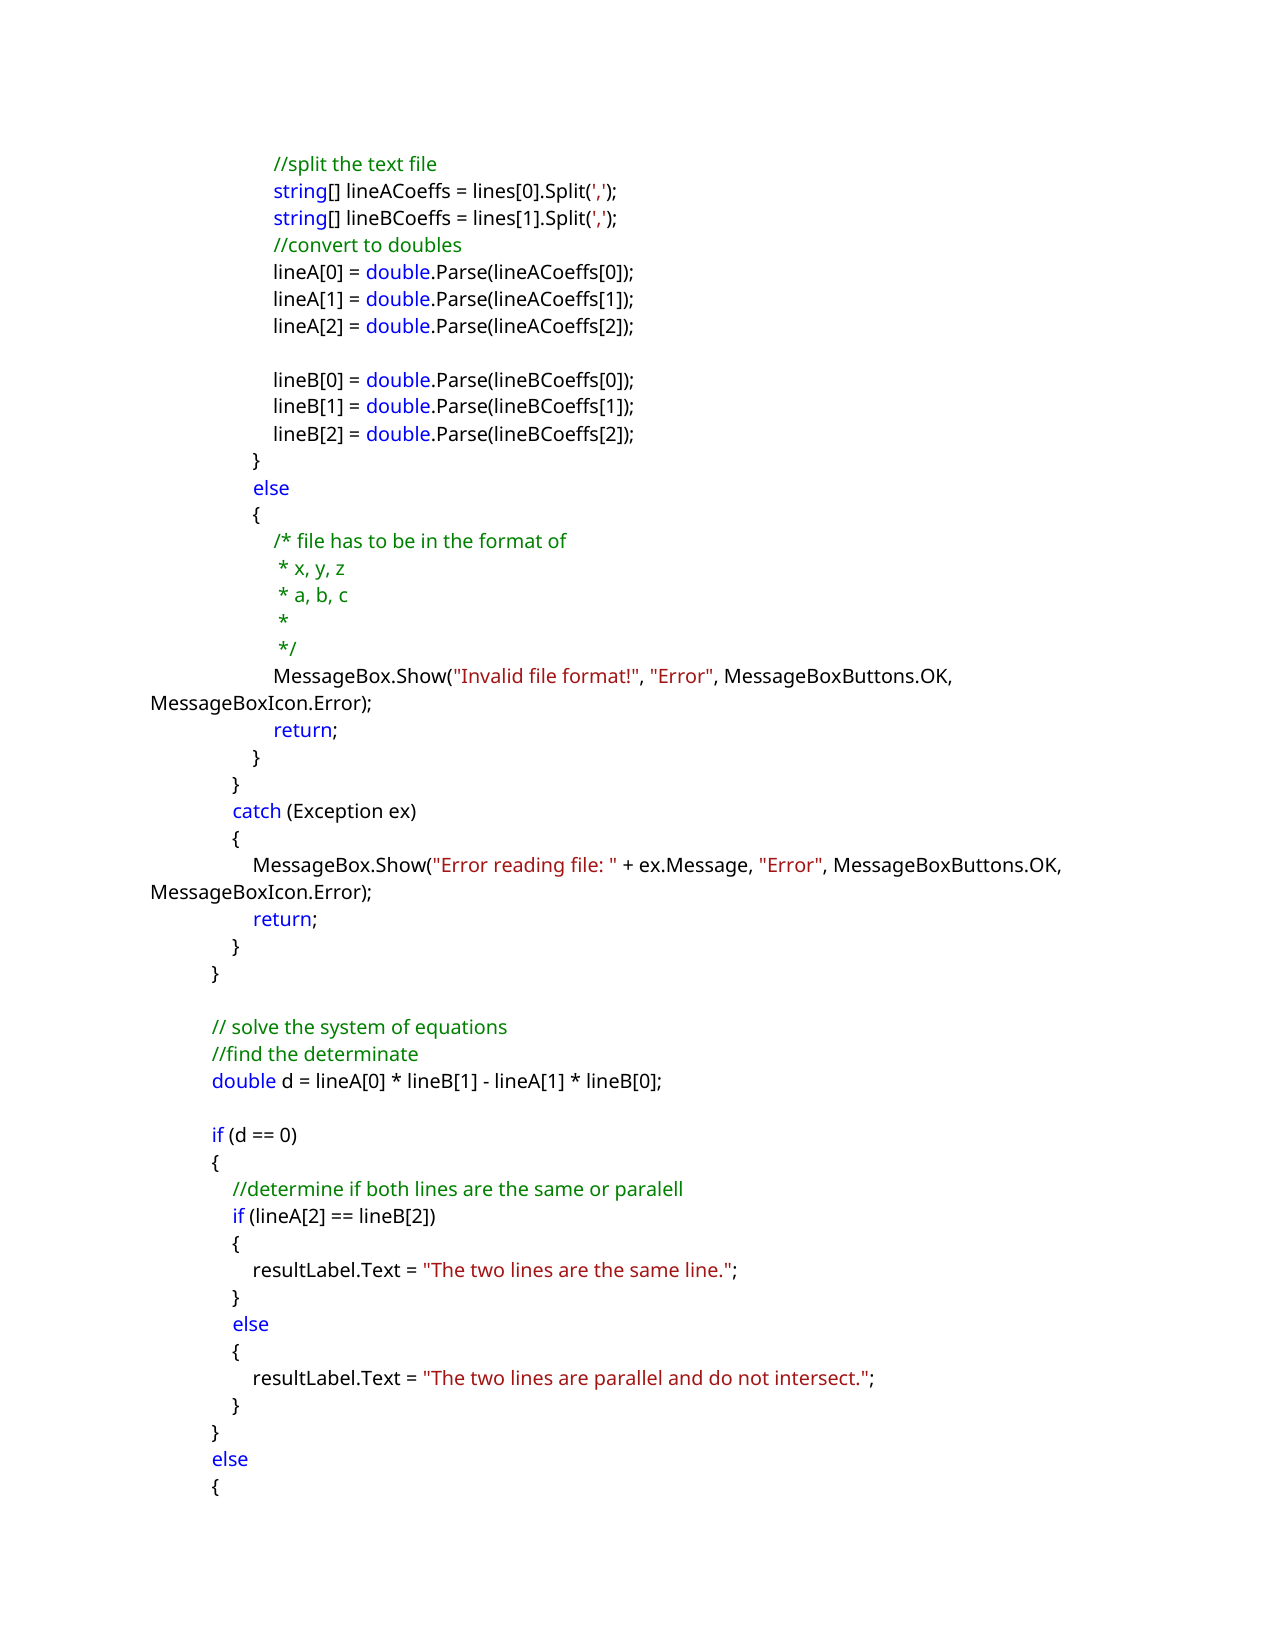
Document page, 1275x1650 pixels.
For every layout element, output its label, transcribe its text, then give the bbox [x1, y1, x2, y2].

text return; [150, 717, 1125, 743]
text lineA[2] = double.Parse(lineACoeffs[2]); [150, 312, 1125, 339]
text /* file has to be in the format of [150, 528, 1125, 555]
text lineB[0] = double.Parse(lineBCoeffs[0]); [150, 366, 1125, 393]
text } [150, 959, 1125, 986]
text */ [150, 636, 1125, 663]
text } [150, 1391, 1125, 1418]
text MessageBox.Show("Error reading file: " + ex.Message, "Error", MessageBoxButtons.OK, MessageBoxIcon.Error); [150, 851, 1125, 905]
text else [150, 1445, 1125, 1472]
text //convert to doubles [150, 231, 1125, 258]
text lineA[0] = double.Parse(lineACoeffs[0]); [150, 258, 1125, 285]
text if (d == 0) [150, 1121, 1125, 1148]
text if (lineA[2] == lineB[2]) [150, 1202, 1125, 1229]
text } [150, 771, 1125, 797]
text } [150, 1418, 1125, 1445]
text { [150, 1337, 1125, 1364]
text { [150, 824, 1125, 851]
text MessageBox.Show("Invalid file format!", "Error", MessageBoxButtons.OK, MessageBoxIcon.Error); [150, 663, 1125, 717]
text //split the text file [150, 150, 1125, 177]
text { [150, 501, 1125, 528]
text else [150, 1310, 1125, 1337]
text { [150, 1148, 1125, 1175]
text //determine if both lines are the same or paralell [150, 1175, 1125, 1202]
text } [150, 743, 1125, 771]
text * [150, 609, 1125, 636]
text else [150, 474, 1125, 501]
text // solve the system of equations [150, 1013, 1125, 1040]
text } [150, 1283, 1125, 1310]
text string[] lineBCoeffs = lines[1].Split(','); [150, 204, 1125, 231]
text } [150, 932, 1125, 959]
text * x, y, z [150, 555, 1125, 582]
text resultLabel.Text = "The two lines are the same line."; [150, 1256, 1125, 1283]
text lineB[1] = double.Parse(lineBCoeffs[1]); [150, 393, 1125, 420]
text double d = lineA[0] * lineB[1] - lineA[1] * lineB[0]; [150, 1067, 1125, 1094]
text catch (Exception ex) [150, 797, 1125, 824]
text } [150, 447, 1125, 474]
text resultLabel.Text = "The two lines are parallel and do not intersect."; [150, 1364, 1125, 1391]
text string[] lineACoeffs = lines[0].Split(','); [150, 177, 1125, 204]
text return; [150, 905, 1125, 932]
text lineB[2] = double.Parse(lineBCoeffs[2]); [150, 420, 1125, 447]
text lineA[1] = double.Parse(lineACoeffs[1]); [150, 285, 1125, 312]
text { [150, 1472, 1125, 1499]
text * a, b, c [150, 582, 1125, 609]
text //find the determinate [150, 1040, 1125, 1067]
text { [150, 1229, 1125, 1256]
